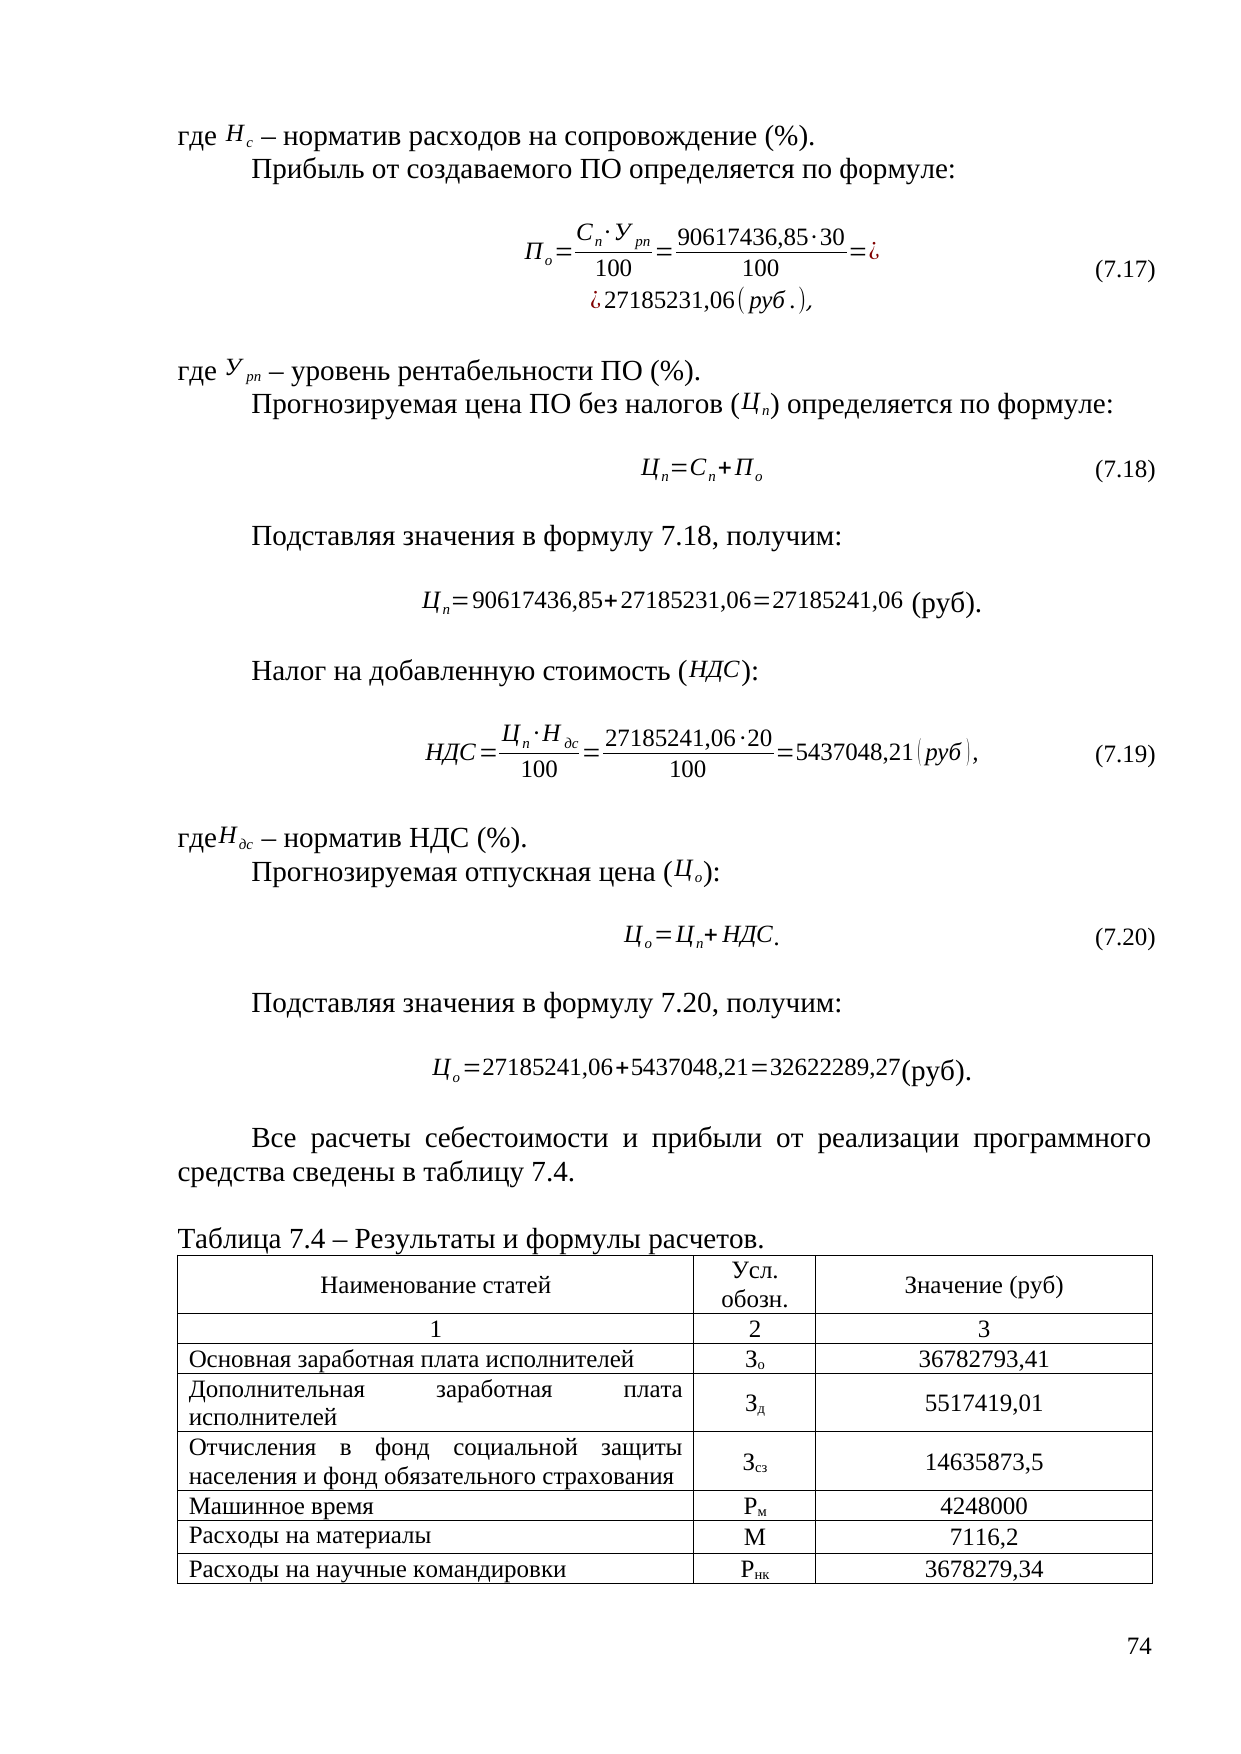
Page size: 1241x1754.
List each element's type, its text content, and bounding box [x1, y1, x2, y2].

table_cell 2 [694, 1314, 815, 1343]
table_cell 5517419,01 [816, 1374, 1152, 1431]
text (руб). [177, 585, 1152, 619]
table_header (7.18) [1048, 453, 1167, 485]
text Подставляя значения в формулу 7.18, получим: [177, 518, 1152, 552]
table_header (7.19) [1048, 720, 1167, 787]
text Таблица 7.4 – Результаты и формулы расчетов. [177, 1221, 1152, 1254]
table_header , [166, 219, 1048, 319]
table_cell 3 [816, 1314, 1152, 1343]
text Прогнозируемая отпускная цена (): [177, 854, 1152, 887]
table_cell 1 [178, 1314, 693, 1343]
table_cell Рнк [694, 1554, 815, 1583]
table_header Значение (руб) [816, 1256, 1152, 1313]
text Прибыль от создаваемого ПО определяется по формуле: [177, 152, 1152, 185]
table_cell 14635873,5 [816, 1432, 1152, 1490]
table_cell Расходы на научные командировки [178, 1554, 693, 1583]
table_header [166, 720, 1048, 787]
text где – норматив НДС (%). [177, 820, 1152, 854]
table_cell Зо [694, 1344, 815, 1373]
text где – уровень рентабельности ПО (%). [177, 353, 1152, 386]
table_cell Расходы на материалы [178, 1521, 693, 1553]
text Прогнозируемая цена ПО без налогов () определяется по формуле: [177, 386, 1152, 420]
table_cell 7116,2 [816, 1521, 1152, 1553]
table_cell M [694, 1521, 815, 1553]
table_cell 3678279,34 [816, 1554, 1152, 1583]
text Налог на добавленную стоимость (): [177, 653, 1152, 686]
table_header [166, 453, 1048, 485]
table_cell Зд [694, 1374, 815, 1431]
text Все расчеты себестоимости и прибыли от реализации программного средства сведены в таблицу 7.4. [177, 1120, 1152, 1187]
table_cell Дополнительная заработная плата исполнителей [178, 1374, 693, 1431]
table_cell Зсз [694, 1432, 815, 1490]
table_header . [166, 921, 1048, 952]
table_header Усл. обозн. [694, 1256, 815, 1313]
text где – норматив расходов на сопровождение (%). [177, 118, 1152, 152]
table_header (7.20) [1048, 921, 1167, 952]
table_header (7.17) [1048, 219, 1167, 319]
table_cell 4248000 [816, 1491, 1152, 1519]
table_header Наименование статей [178, 1256, 693, 1313]
table_cell Отчисления в фонд социальной защиты населения и фонд обязательного страхования [178, 1432, 693, 1490]
table_cell Рм [694, 1491, 815, 1519]
table_cell 36782793,41 [816, 1344, 1152, 1373]
text (руб). [177, 1053, 1152, 1087]
table_cell Основная заработная плата исполнителей [178, 1344, 693, 1373]
table_cell Машинное время [178, 1491, 693, 1519]
text Подставляя значения в формулу 7.20, получим: [177, 986, 1152, 1019]
